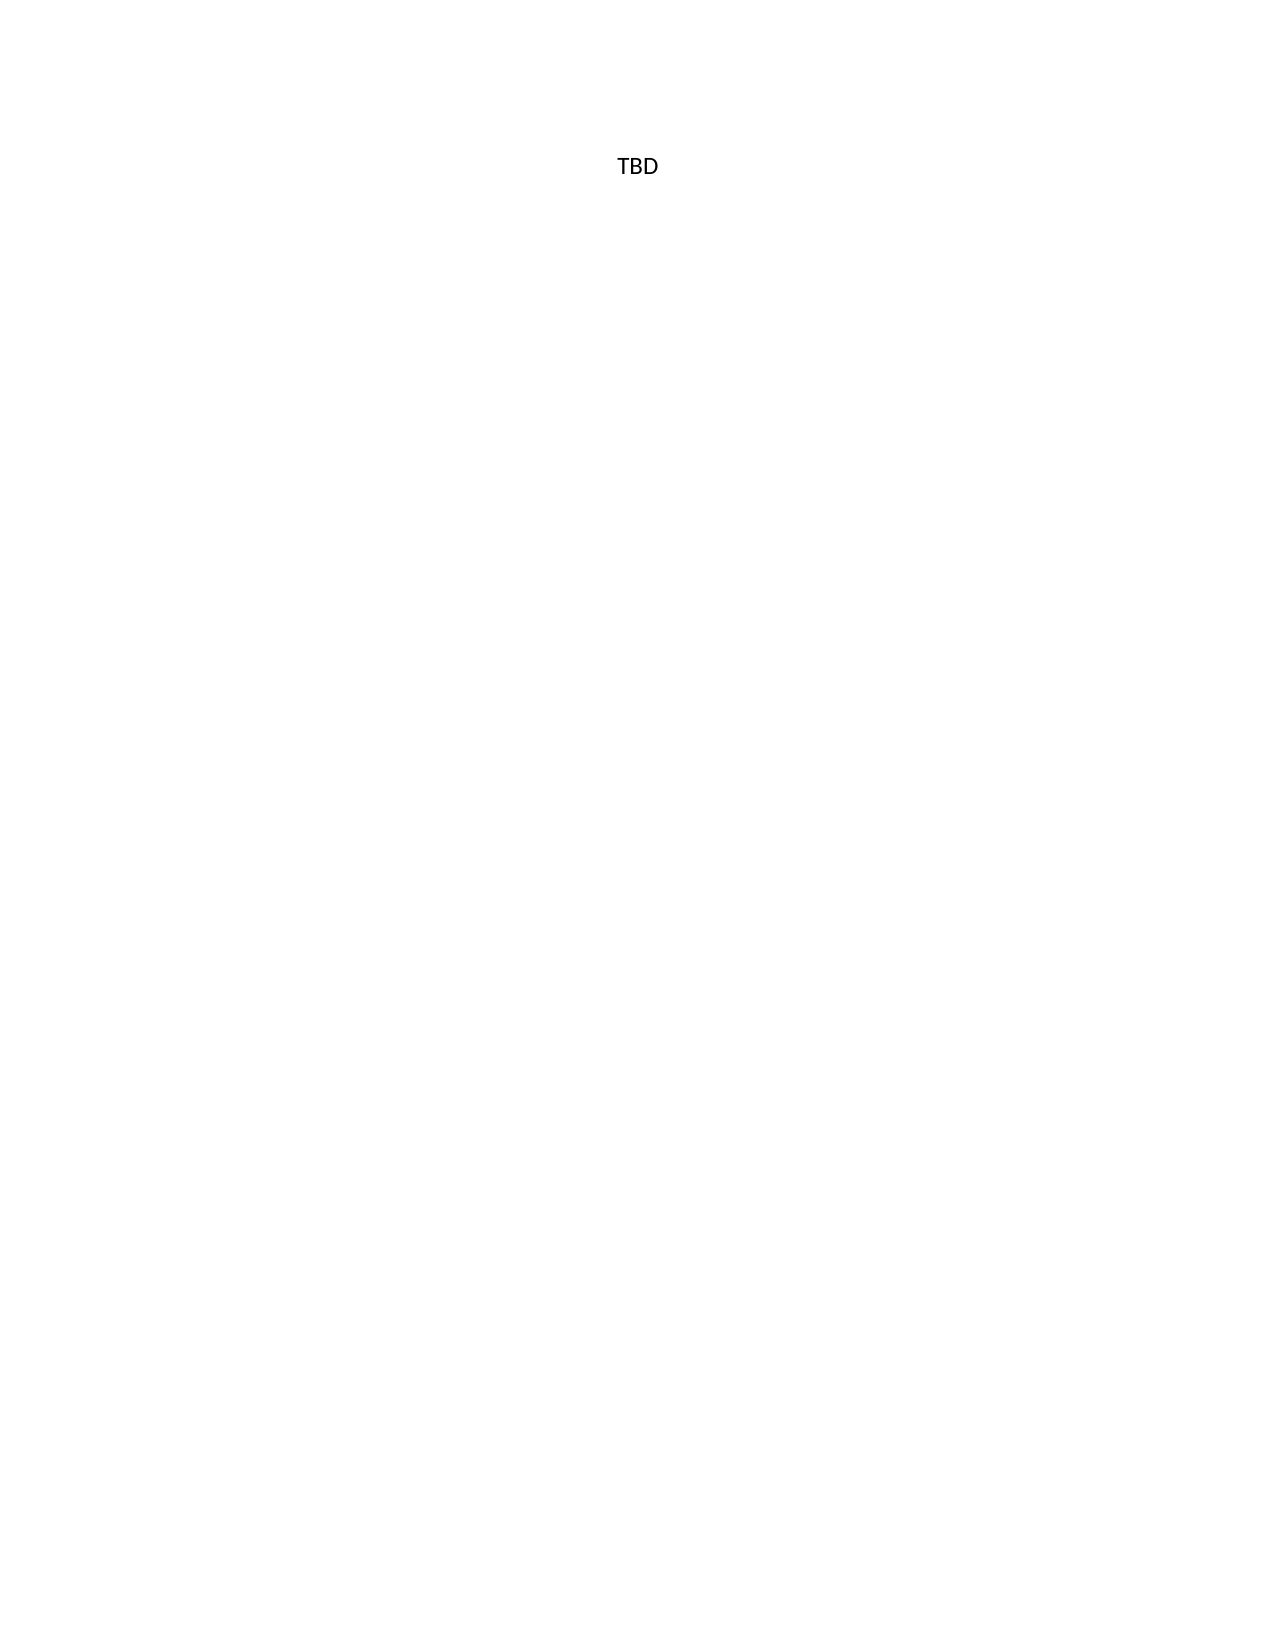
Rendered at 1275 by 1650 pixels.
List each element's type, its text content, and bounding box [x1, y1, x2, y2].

text TBD [150, 150, 1125, 181]
